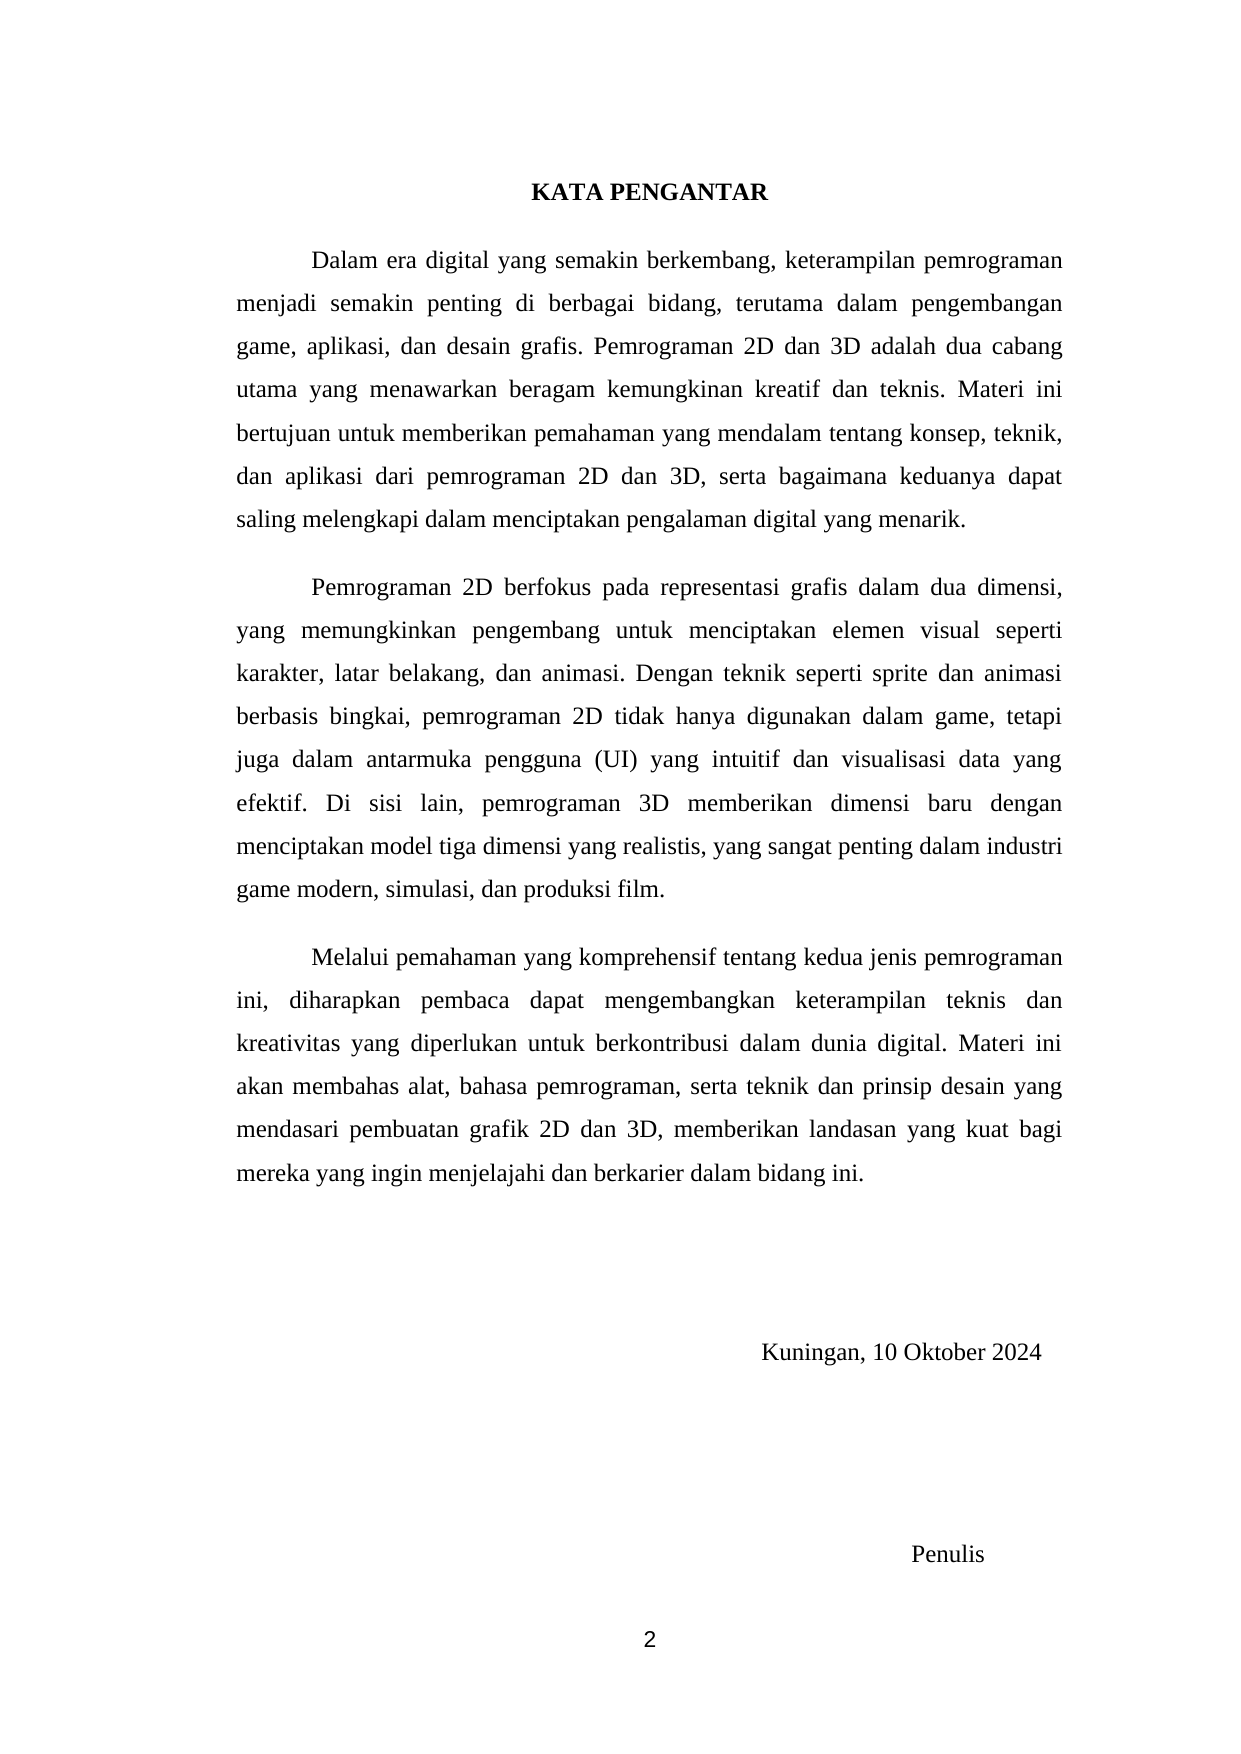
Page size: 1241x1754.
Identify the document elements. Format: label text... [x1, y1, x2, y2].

text Dalam era digital yang semakin berkembang, keterampilan pemrograman menjadi semakin penting di berbagai bidang, terutama dalam pengembangan game, aplikasi, dan desain grafis. Pemrograman 2D dan 3D adalah dua cabang utama yang menawarkan beragam kemungkinan kreatif dan teknis. Materi ini bertujuan untuk memberikan pemahaman yang mendalam tentang konsep, teknik, dan aplikasi dari pemrograman 2D dan 3D, serta bagaimana keduanya dapat saling melengkapi dalam menciptakan pengalaman digital yang menarik. [236, 245, 1063, 533]
text Penulis [911, 1539, 1063, 1568]
subtitle KATA PENGANTAR [236, 177, 1063, 206]
text Melalui pemahaman yang komprehensif tentang kedua jenis pemrograman ini, diharapkan pembaca dapat mengembangkan keterampilan teknis dan kreativitas yang diperlukan untuk berkontribusi dalam dunia digital. Materi ini akan membahas alat, bahasa pemrograman, serta teknik dan prinsip desain yang mendasari pembuatan grafik 2D dan 3D, memberikan landasan yang kuat bagi mereka yang ingin menjelajahi dan berkarier dalam bidang ini. [236, 942, 1063, 1229]
text Pemrograman 2D berfokus pada representasi grafis dalam dua dimensi, yang memungkinkan pengembang untuk menciptakan elemen visual seperti karakter, latar belakang, dan animasi. Dengan teknik seperti sprite dan animasi berbasis bingkai, pemrograman 2D tidak hanya digunakan dalam game, tetapi juga dalam antarmuka pengguna (UI) yang intuitif dan visualisasi data yang efektif. Di sisi lain, pemrograman 3D memberikan dimensi baru dengan menciptakan model tiga dimensi yang realistis, yang sangat penting dalam industri game modern, simulasi, dan produksi film. [236, 572, 1063, 903]
text Kuningan, 10 Oktober 2024 [761, 1337, 1063, 1366]
